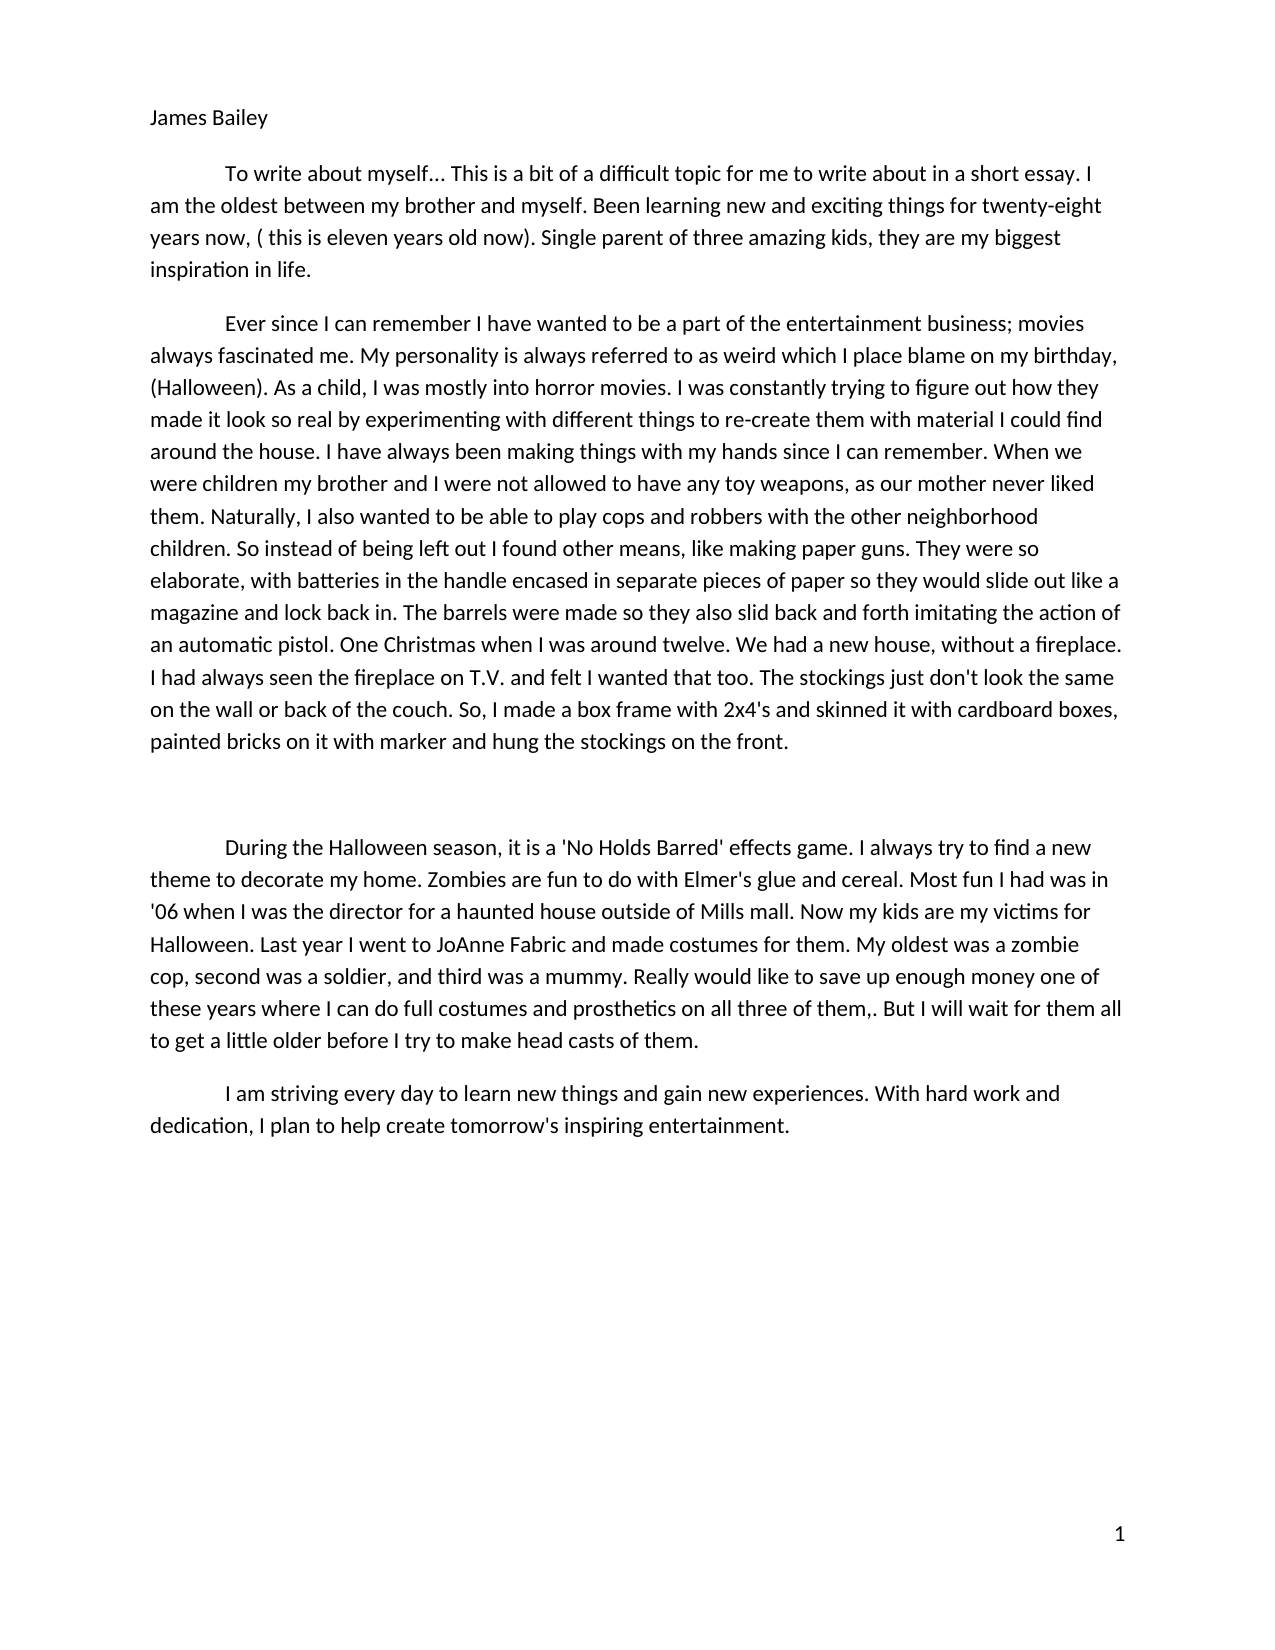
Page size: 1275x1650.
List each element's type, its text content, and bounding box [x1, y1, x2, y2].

text During the Halloween season, it is a 'No Holds Barred' effects game. I always try to find a new theme to decorate my home. Zombies are fun to do with Elmer's glue and cereal. Most fun I had was in '06 when I was the director for a haunted house outside of Mills mall. Now my kids are my victims for Halloween. Last year I went to JoAnne Fabric and made costumes for them. My oldest was a zombie cop, second was a soldier, and third was a mummy. Really would like to save up enough money one of these years where I can do full costumes and prosthetics on all three of them,. But I will wait for them all to get a little older before I try to make head casts of them. [150, 833, 1125, 1054]
text Ever since I can remember I have wanted to be a part of the entertainment business; movies always fascinated me. My personality is always referred to as weird which I place blame on my birthday, (Halloween). As a child, I was mostly into horror movies. I was constantly trying to figure out how they made it look so real by experimenting with different things to re-create them with material I could find around the house. I have always been making things with my hands since I can remember. When we were children my brother and I were not allowed to have any toy weapons, as our mother never liked them. Naturally, I also wanted to be able to play cops and robbers with the other neighborhood children. So instead of being left out I found other means, like making paper guns. They were so elaborate, with batteries in the handle encased in separate pieces of paper so they would slide out like a magazine and lock back in. The barrels were made so they also slid back and forth imitating the action of an automatic pistol. One Christmas when I was around twelve. We had a new house, without a fireplace. I had always seen the fireplace on T.V. and felt I wanted that too. The stockings just don't look the same on the wall or back of the couch. So, I made a box frame with 2x4's and skinned it with cardboard boxes, painted bricks on it with marker and hung the stockings on the front. [150, 309, 1125, 755]
text To write about myself... This is a bit of a difficult topic for me to write about in a short essay. I am the oldest between my brother and myself. Been learning new and exciting things for twenty-eight years now, ( this is eleven years old now). Single parent of three amazing kids, they are my biggest inspiration in life. [150, 159, 1125, 284]
text I am striving every day to learn new things and gain new experiences. With hard work and dedication, I plan to help create tomorrow's inspiring entertainment. [150, 1079, 1125, 1139]
